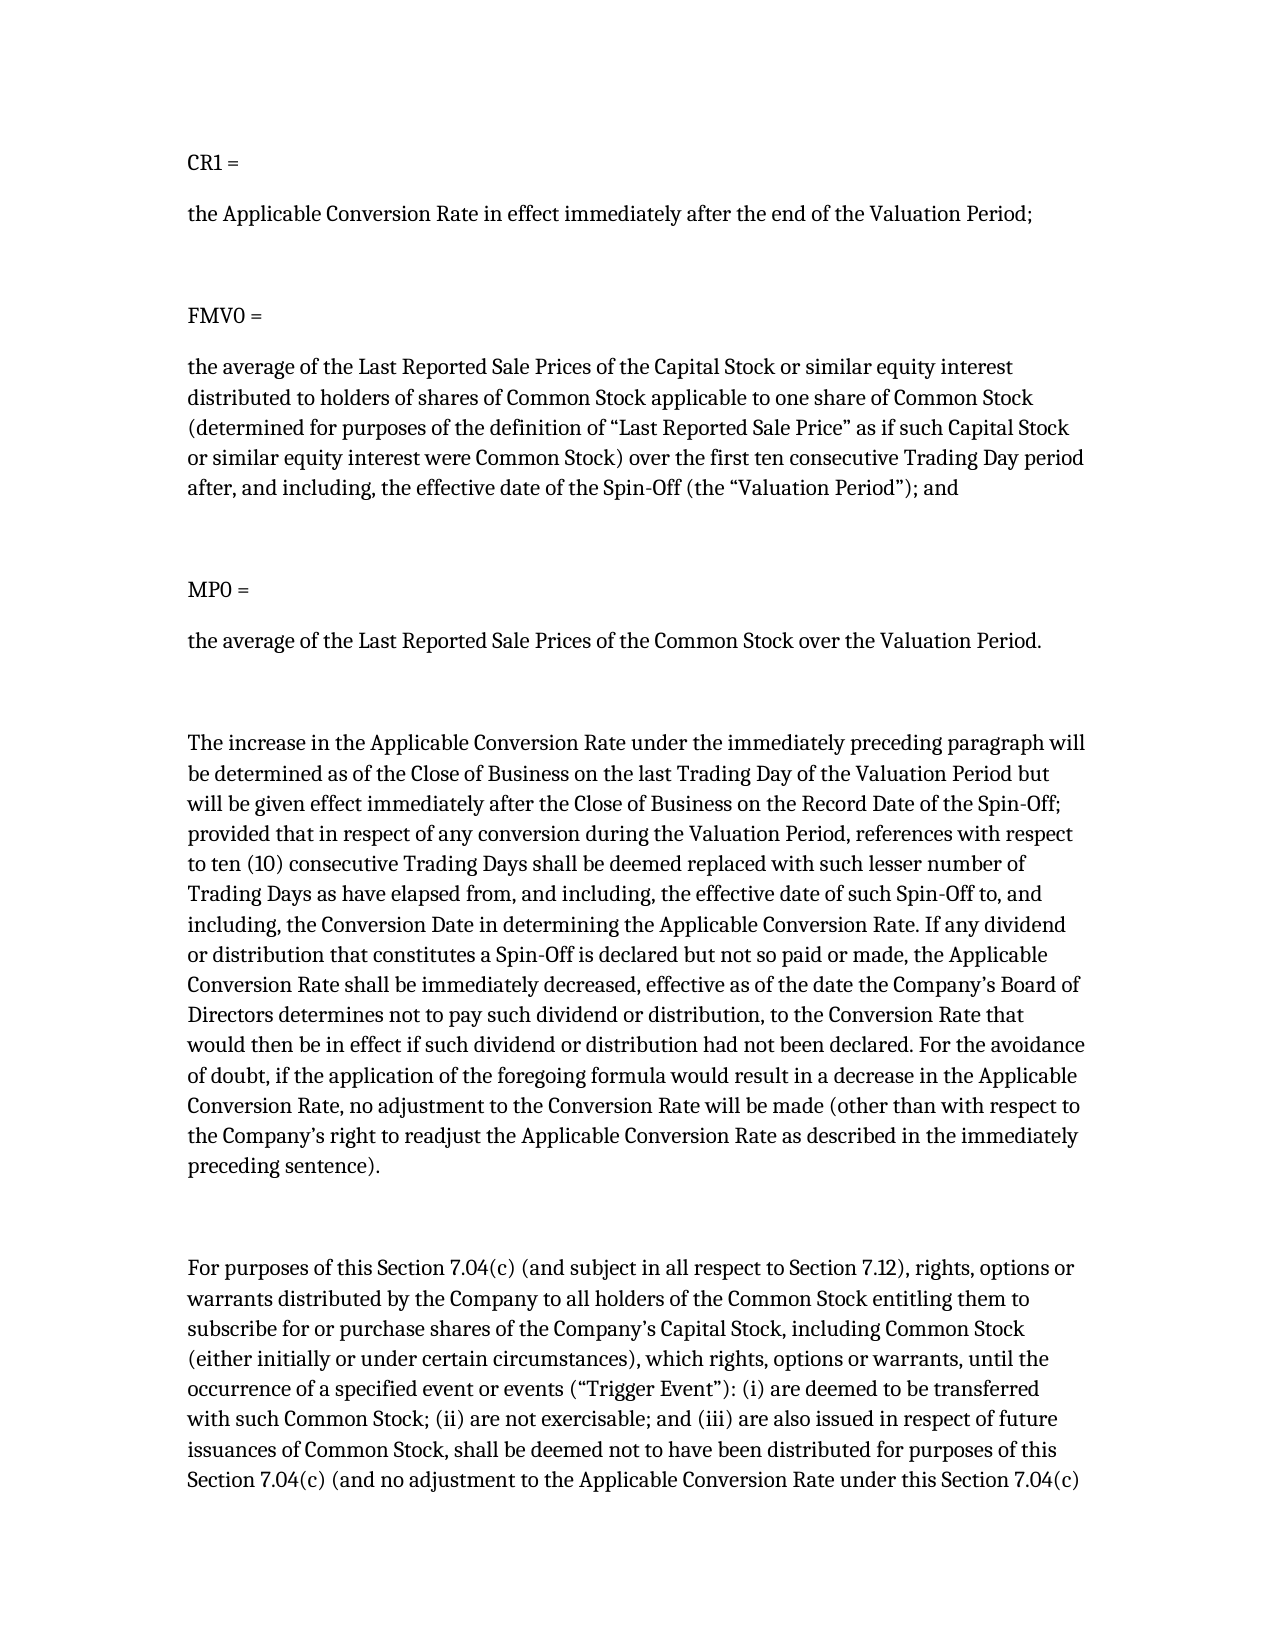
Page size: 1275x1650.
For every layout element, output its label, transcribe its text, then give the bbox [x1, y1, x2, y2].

text CR1 = [187, 150, 1087, 176]
text the Applicable Conversion Rate in effect immediately after the end of the Valuation Period; [187, 201, 1087, 227]
text MP0 = [187, 577, 1087, 603]
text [187, 1255, 1087, 1493]
text the average of the Last Reported Sale Prices of the Capital Stock or similar equity interest distributed to holders of shares of Common Stock applicable to one share of Common Stock (determined for purposes of the definition of “Last Reported Sale Price” as if such Capital Stock or similar equity interest were Common Stock) over the first ten consecutive Trading Day period after, and including, the effective date of the Spin-Off (the “Valuation Period”); and [187, 354, 1087, 501]
text The increase in the Applicable Conversion Rate under the immediately preceding paragraph will be determined as of the Close of Business on the last Trading Day of the Valuation Period but will be given effect immediately after the Close of Business on the Record Date of the Spin-Off; provided that in respect of any conversion during the Valuation Period, references with respect to ten (10) consecutive Trading Days shall be deemed replaced with such lesser number of Trading Days as have elapsed from, and including, the effective date of such Spin-Off to, and including, the Conversion Date in determining the Applicable Conversion Rate. If any dividend or distribution that constitutes a Spin-Off is declared but not so paid or made, the Applicable Conversion Rate shall be immediately decreased, effective as of the date the Company’s Board of Directors determines not to pay such dividend or distribution, to the Conversion Rate that would then be in effect if such dividend or distribution had not been declared. For the avoidance of doubt, if the application of the foregoing formula would result in a decrease in the Applicable Conversion Rate, no adjustment to the Conversion Rate will be made (other than with respect to the Company’s right to readjust the Applicable Conversion Rate as described in the immediately preceding sentence). [187, 730, 1087, 1179]
text FMV0 = [187, 303, 1087, 329]
text the average of the Last Reported Sale Prices of the Common Stock over the Valuation Period. [187, 628, 1087, 654]
